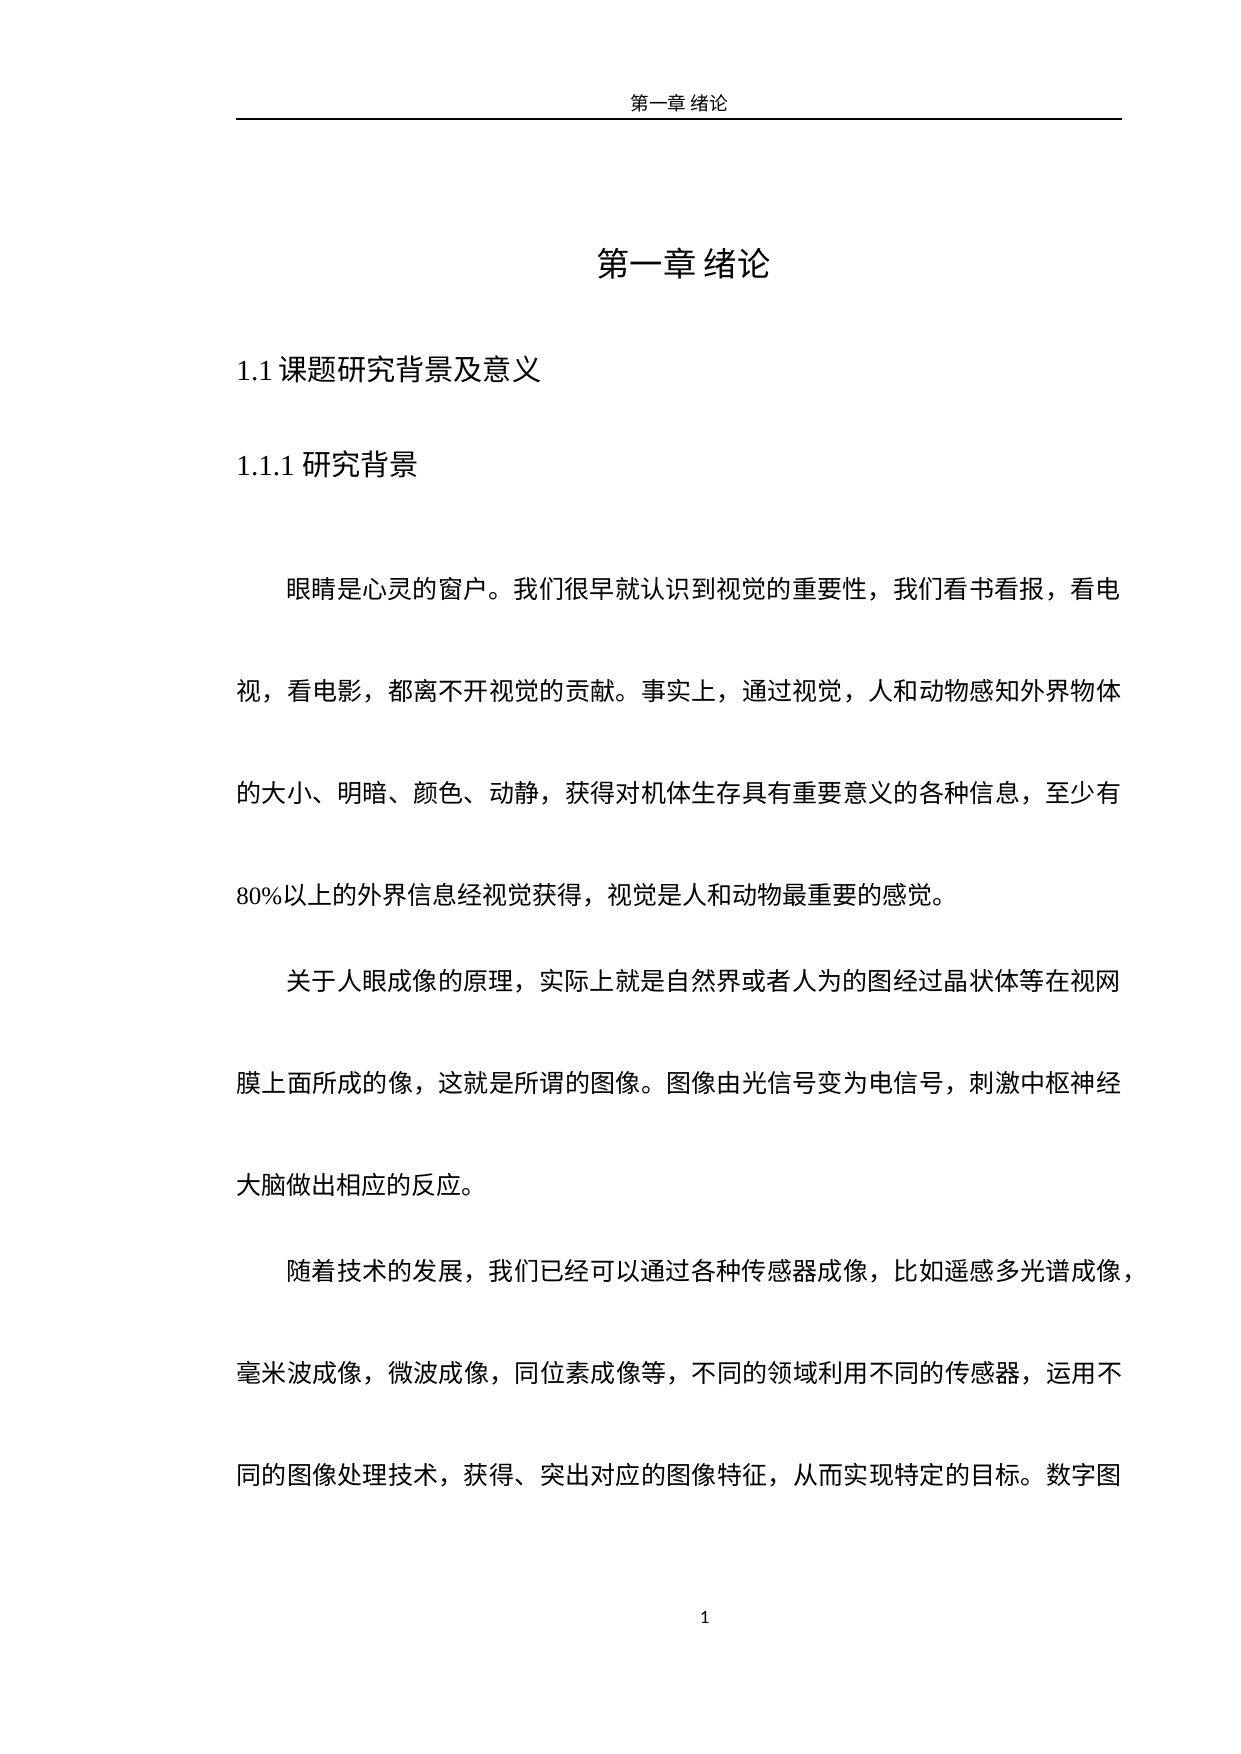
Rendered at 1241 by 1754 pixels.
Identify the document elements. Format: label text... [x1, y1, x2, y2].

text 眼睛是心灵的窗户。我们很早就认识到视觉的重要性，我们看书看报，看电视，看电影，都离不开视觉的贡献。事实上，通过视觉，人和动物感知外界物体的大小、明暗、颜色、动静，获得对机体生存具有重要意义的各种信息，至少有80%以上的外界信息经视觉获得，视觉是人和动物最重要的感觉。 [236, 554, 1122, 928]
text 关于人眼成像的原理，实际上就是自然界或者人为的图经过晶状体等在视网膜上面所成的像，这就是所谓的图像。图像由光信号变为电信号，刺激中枢神经，大脑做出相应的反应。 [236, 946, 1122, 1217]
subtitle 1.1.1 研究背景 [236, 428, 1122, 496]
subtitle 1.1课题研究背景及意义 [236, 333, 1122, 401]
subtitle 第一章 绪论 [236, 228, 1122, 296]
